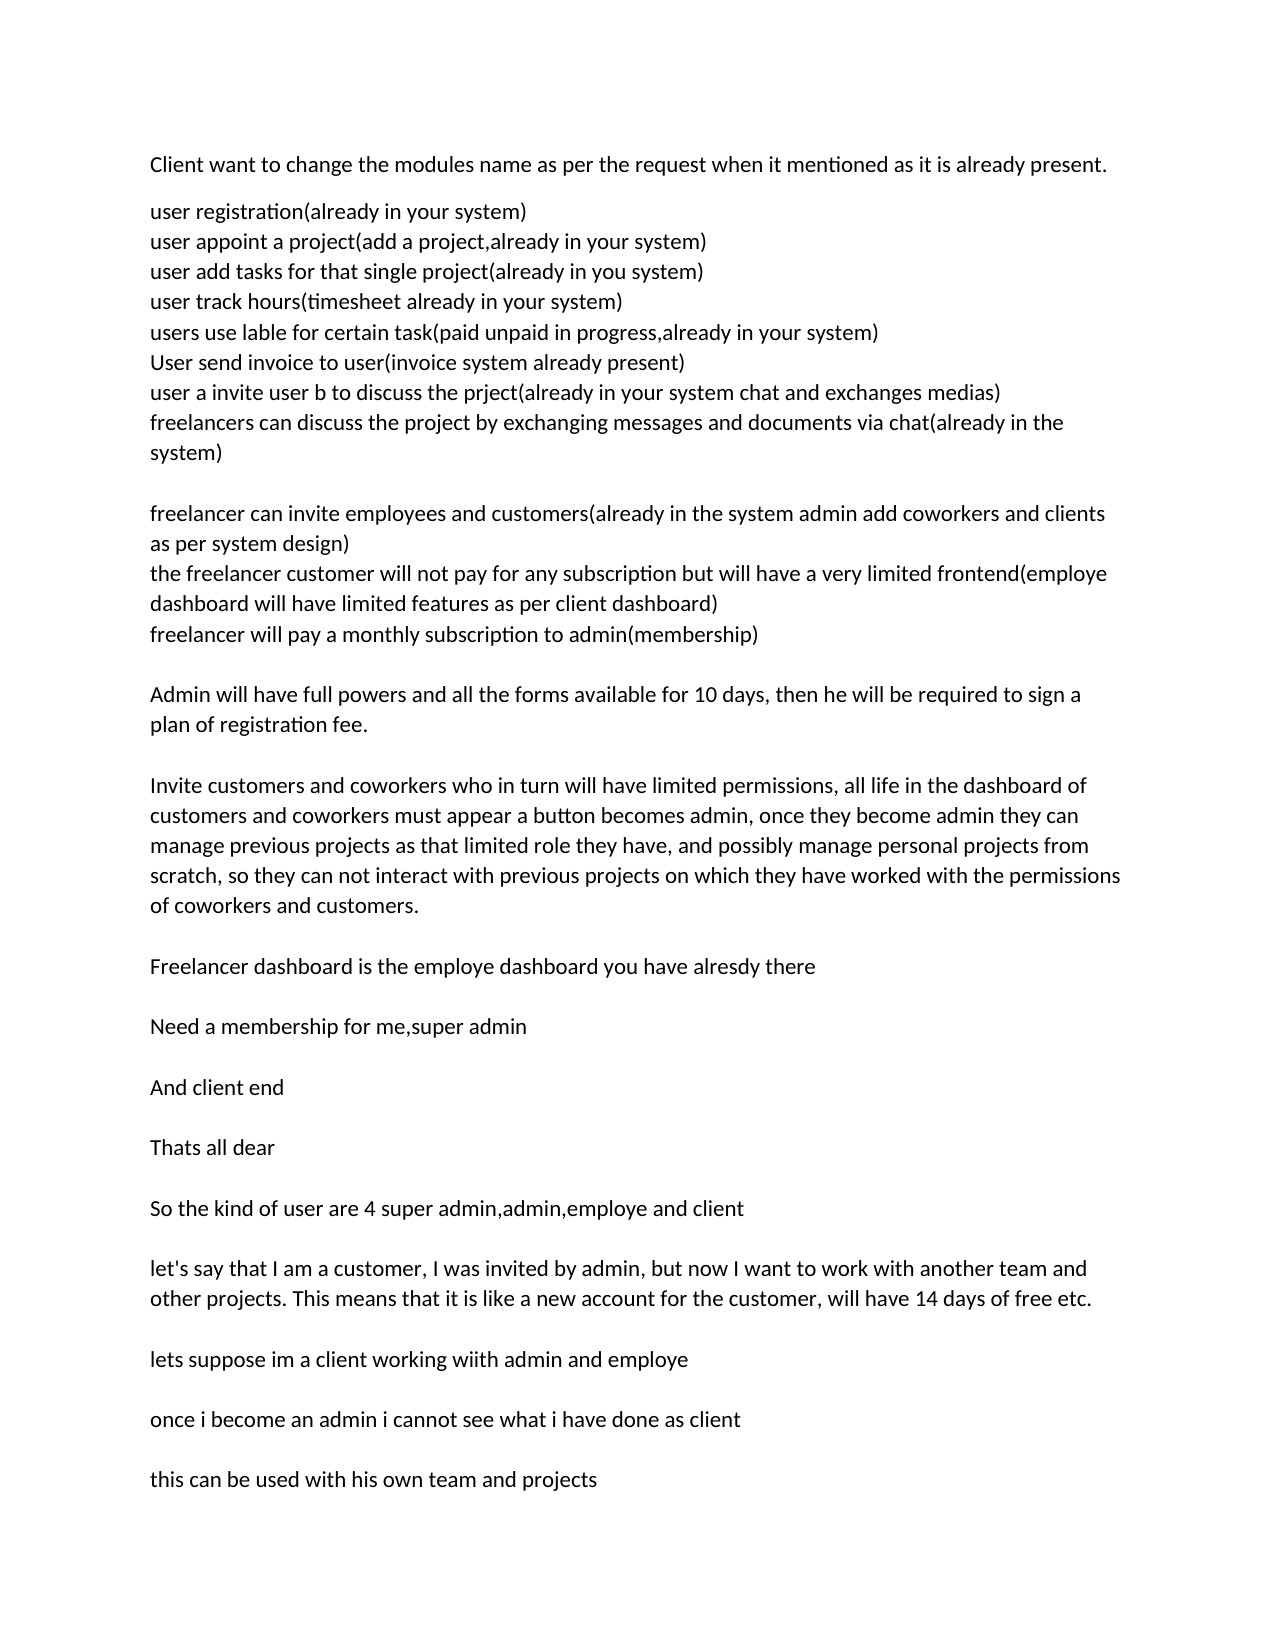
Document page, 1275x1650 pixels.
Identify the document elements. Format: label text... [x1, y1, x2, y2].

text Freelancer dashboard is the employe dashboard you have alresdy there [150, 952, 1125, 980]
text Need a membership for me,super admin [150, 1012, 1125, 1041]
text the freelancer customer will not pay for any subscription but will have a very limited frontend(employe dashboard will have limited features as per client dashboard) [150, 559, 1125, 618]
text Invite customers and coworkers who in turn will have limited permissions, all life in the dashboard of customers and coworkers must appear a button becomes admin, once they become admin they can manage previous projects as that limited role they have, and possibly manage personal projects from scratch, so they can not interact with previous projects on which they have worked with the permissions of coworkers and customers. [150, 771, 1125, 920]
text let's say that I am a customer, I was invited by admin, but now I want to work with another team and other projects. This means that it is like a new account for the customer, will have 14 days of free etc. [150, 1254, 1125, 1312]
text once i become an admin i cannot see what i have done as client [150, 1405, 1125, 1433]
text So the kind of user are 4 super admin,admin,employe and client [150, 1194, 1125, 1222]
text freelancers can discuss the project by exchanging messages and documents via chat(already in the system) [150, 408, 1125, 467]
text Admin will have full powers and all the forms available for 10 days, then he will be required to sign a plan of registration fee. [150, 680, 1125, 738]
text And client end [150, 1073, 1125, 1101]
text user registration(already in your system) [150, 197, 1125, 225]
text lets suppose im a client working wiith admin and employe [150, 1345, 1125, 1373]
text User send invoice to user(invoice system already present) [150, 348, 1125, 376]
text user a invite user b to discuss the prject(already in your system chat and exchanges medias) [150, 378, 1125, 406]
text user add tasks for that single project(already in you system) [150, 257, 1125, 285]
text Thats all dear [150, 1133, 1125, 1161]
text Client want to change the modules name as per the request when it mentioned as it is already present. [150, 150, 1125, 178]
text user track hours(timesheet already in your system) [150, 287, 1125, 316]
text user appoint a project(add a project,already in your system) [150, 227, 1125, 255]
text this can be used with his own team and projects [150, 1466, 1125, 1494]
text freelancer will pay a monthly subscription to admin(membership) [150, 620, 1125, 648]
text users use lable for certain task(paid unpaid in progress,already in your system) [150, 318, 1125, 346]
text freelancer can invite employees and customers(already in the system admin add coworkers and clients as per system design) [150, 499, 1125, 557]
